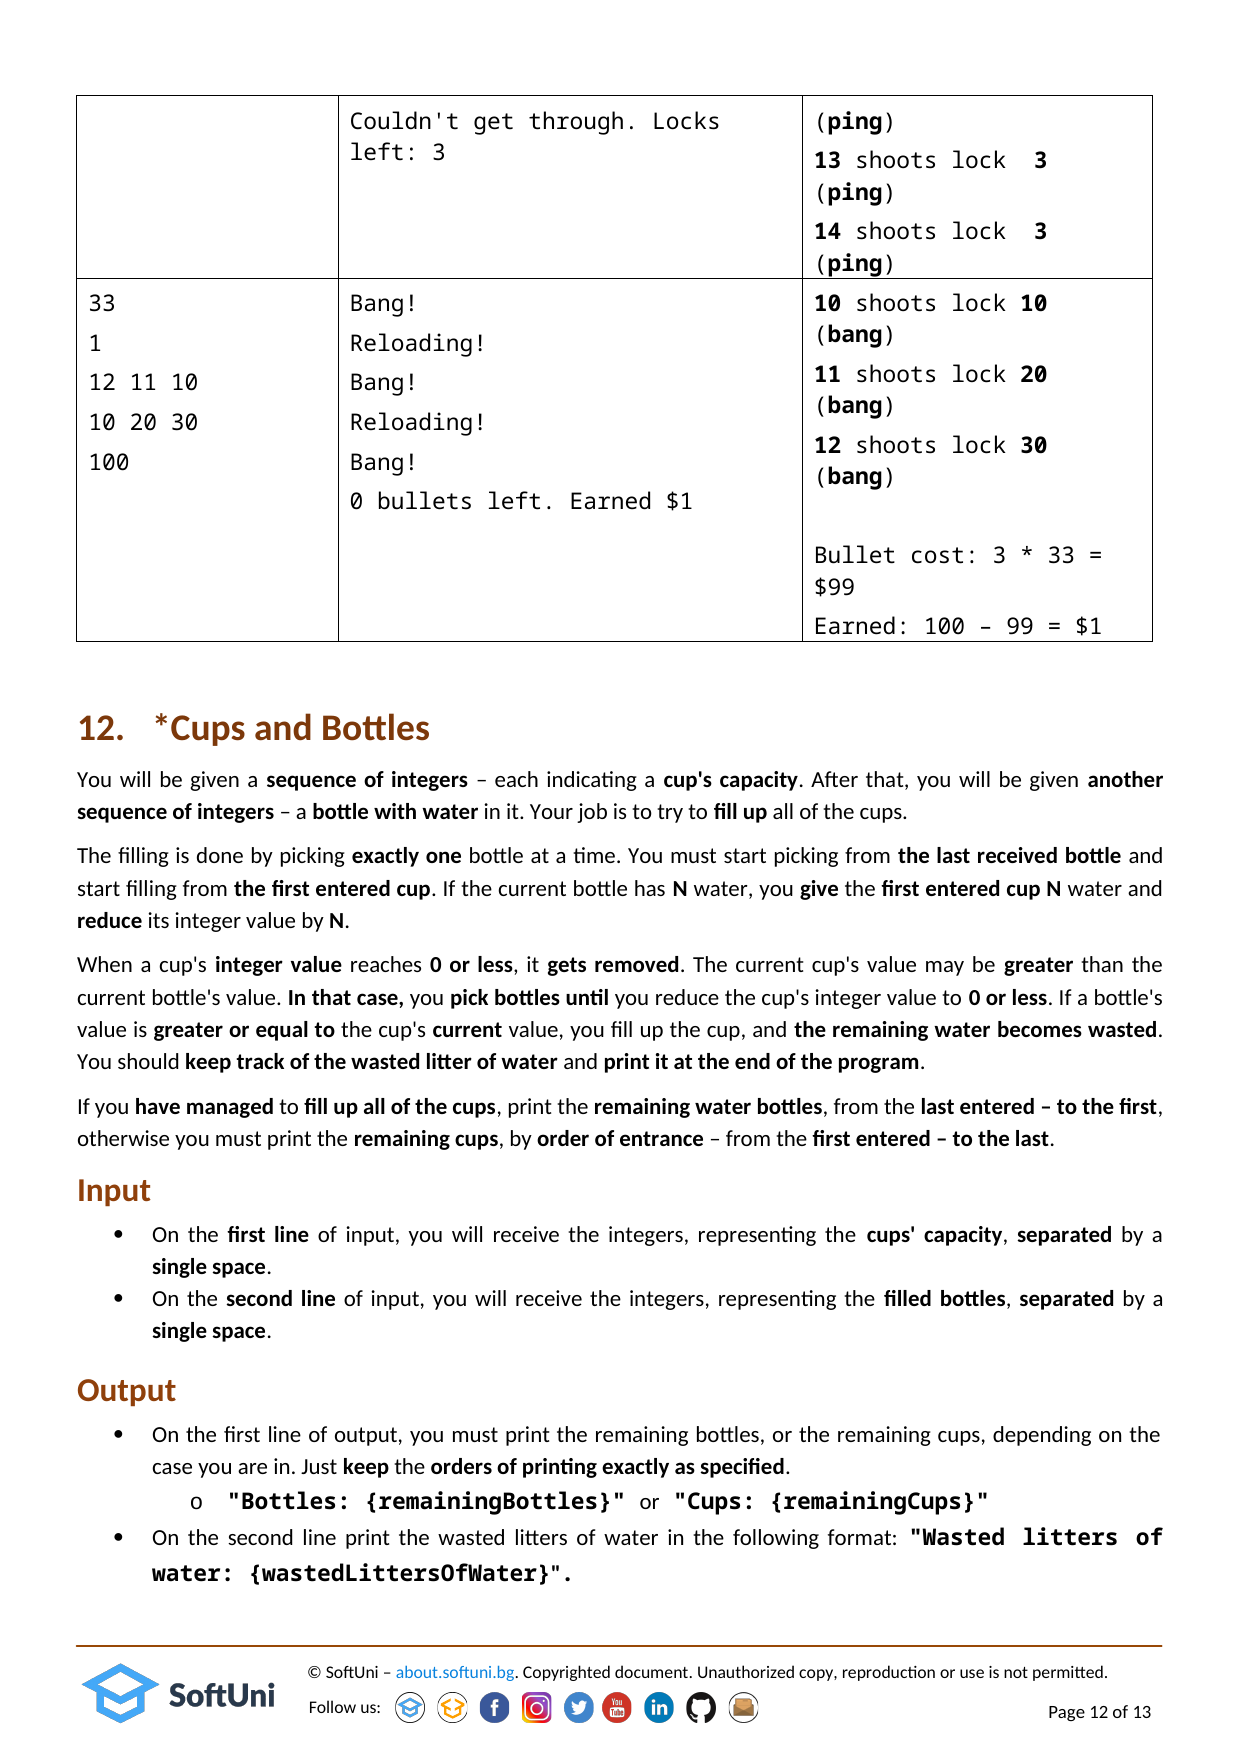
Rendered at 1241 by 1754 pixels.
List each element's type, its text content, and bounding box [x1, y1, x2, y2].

subtitle Output [77, 1369, 1163, 1410]
picture [437, 1692, 468, 1723]
text The filling is done by picking exactly one bottle at a time. You must start picking from the last received bottle and start filling from the first entered cup. If the current bottle has N water, you give the first entered cup N water and reduce its integer value by N. [77, 842, 1163, 934]
picture [522, 1692, 552, 1723]
list On the second line print the wasted litters of water in the following format: "Wasted litters of water: {wastedLittersOfWater}". [114, 1521, 1163, 1588]
picture [75, 1658, 281, 1729]
text If you have managed to fill up all of the cups, print the remaining water bottles, from the last entered – to the first, otherwise you must print the remaining cups, by order of entrance – from the first entered – to the last. [77, 1092, 1163, 1152]
picture [658, 1705, 667, 1714]
picture [644, 1692, 653, 1701]
subtitle Input [77, 1169, 1163, 1209]
list On the first line of output, you must print the remaining bottles, or the remaining cups, depending on the case you are in. Just keep the orders of printing exactly as specified. [114, 1420, 1163, 1480]
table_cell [803, 96, 1152, 278]
picture [728, 1692, 759, 1723]
picture [644, 1714, 653, 1723]
subtitle *Cups and Bottles [77, 704, 1163, 749]
picture [479, 1692, 510, 1723]
list "Bottles: {remainingBottles}" or "Cups: {remainingCups}" [189, 1484, 1163, 1516]
text When a cup's integer value reaches 0 or less, it gets removed. The current cup's value may be greater than the current bottle's value. In that case, you pick bottles until you reduce the cup's integer value to 0 or less. If a bottle's value is greater or equal to the cup's current value, you fill up the cup, and the remaining water becomes wasted. You should keep track of the wasted litter of water and print it at the end of the program. [77, 951, 1163, 1075]
picture [665, 1692, 674, 1701]
list On the second line of input, you will receive the integers, representing the filled bottles, separated by a single space. [114, 1284, 1163, 1344]
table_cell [339, 96, 802, 278]
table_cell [77, 96, 338, 278]
picture [665, 1714, 674, 1723]
table_cell 10 shoots lock 10 (bang) 11 shoots lock 20 (bang) 12 shoots lock 30 (bang) Bullet cost: 3 * 33 = $99 Earned: 100 – 99 = $1 [803, 279, 1152, 641]
picture [686, 1692, 716, 1723]
table_cell Bang! Reloading! Bang! Reloading! Bang! 0 bullets left. Earned $1 [339, 279, 802, 641]
list On the first line of input, you will receive the integers, representing the cups' capacity, separated by a single space. [114, 1220, 1163, 1280]
picture [564, 1692, 594, 1723]
table_cell 33 1 12 11 10 10 20 30 100 [77, 279, 338, 641]
picture [602, 1692, 632, 1723]
picture [395, 1692, 425, 1723]
text You will be given a sequence of integers – each indicating a cup's capacity. After that, you will be given another sequence of integers – a bottle with water in it. Your job is to try to fill up all of the cups. [77, 765, 1163, 825]
